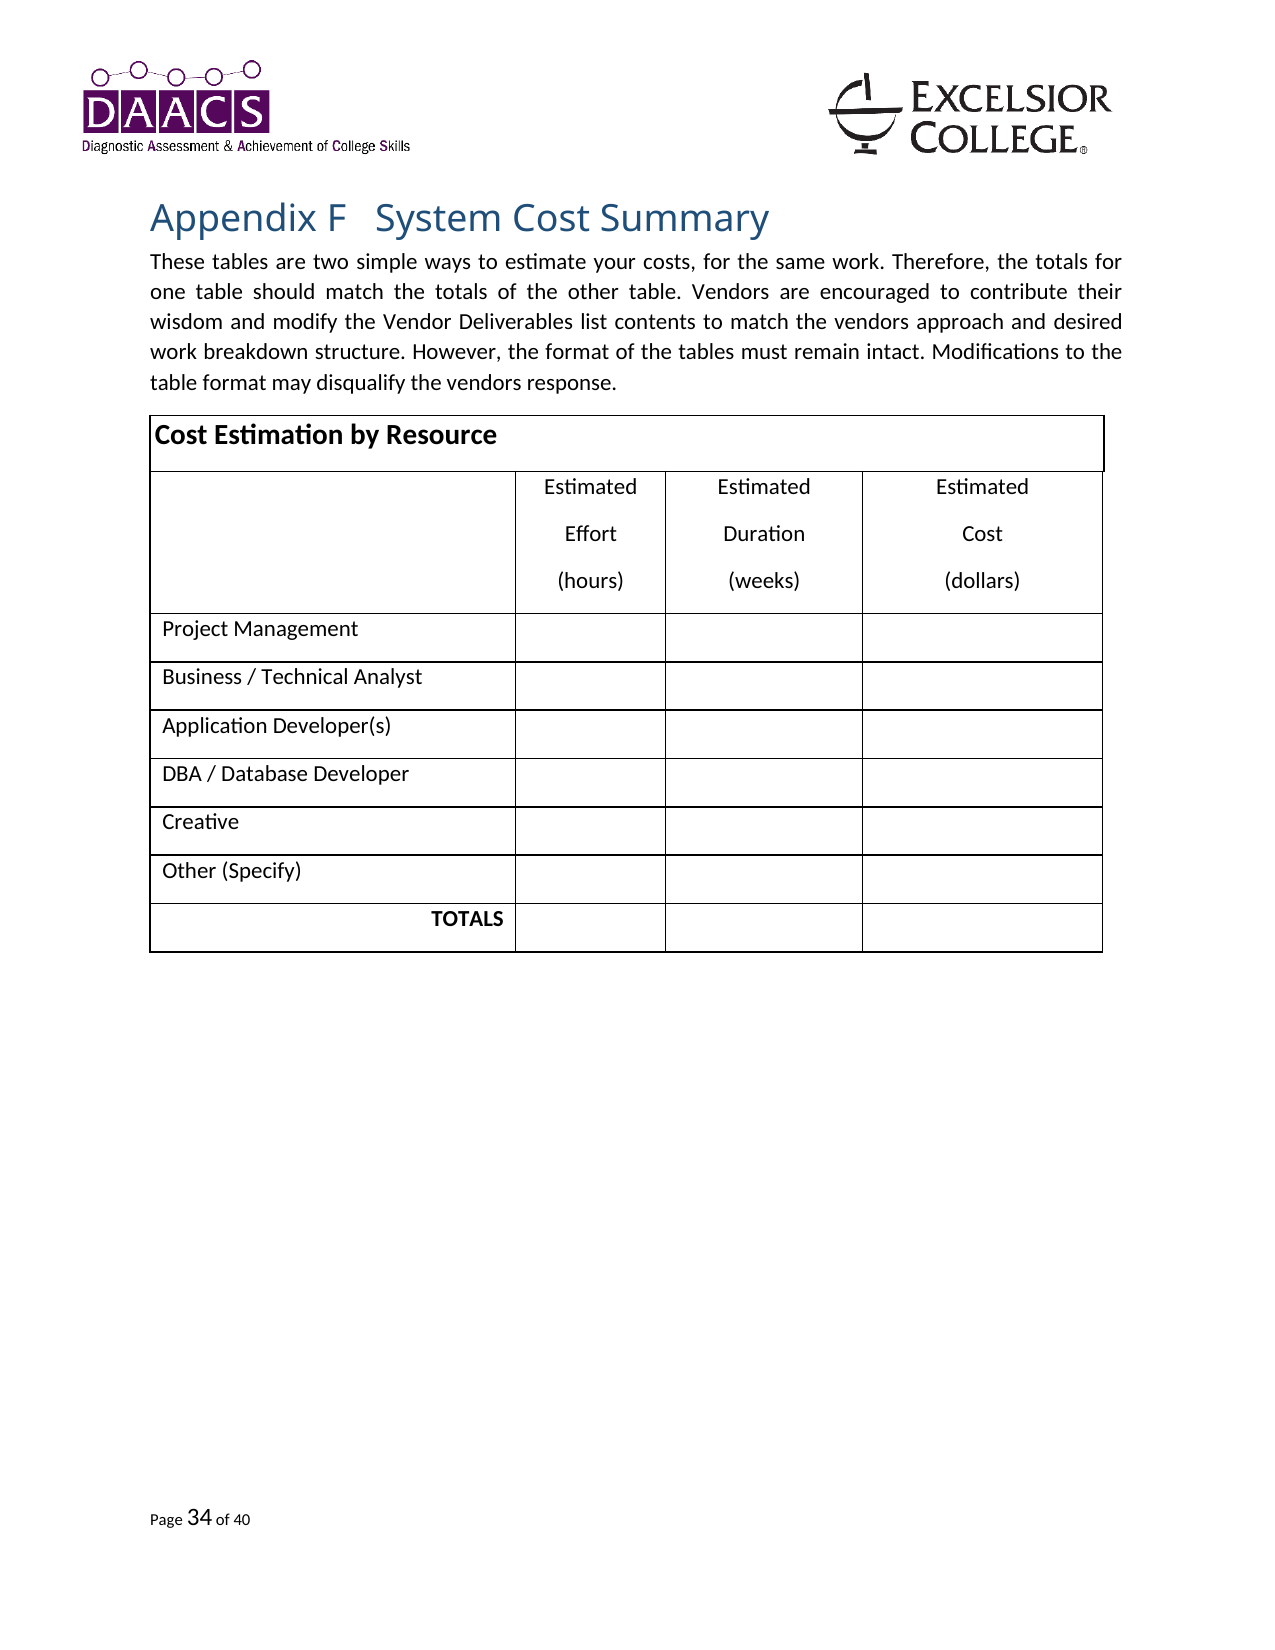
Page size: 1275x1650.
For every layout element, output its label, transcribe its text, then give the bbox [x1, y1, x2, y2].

table_cell [516, 808, 665, 854]
table_cell [666, 759, 862, 806]
text System Cost Summary [150, 192, 1125, 243]
table_cell [516, 711, 665, 758]
table_cell [666, 904, 862, 951]
table_cell Estimated Cost (dollars) [863, 472, 1102, 613]
table_cell [666, 614, 862, 661]
table_cell [863, 808, 1102, 854]
table_cell [516, 759, 665, 806]
table_cell [863, 663, 1102, 709]
table_cell Application Developer(s) [151, 711, 515, 758]
table_cell DBA / Database Developer [151, 759, 515, 806]
picture [814, 65, 1125, 161]
table_cell Creative [151, 808, 515, 854]
table_cell Other (Specify) [151, 856, 515, 903]
table_cell [666, 711, 862, 758]
table_cell [863, 711, 1102, 758]
table_cell [863, 759, 1102, 806]
picture [81, 60, 410, 155]
table_header Cost Estimation by Resource [151, 416, 1103, 471]
table_cell [863, 614, 1102, 661]
table_cell [151, 472, 515, 613]
table_cell TOTALS [151, 904, 515, 951]
table_cell [666, 856, 862, 903]
table_cell [516, 663, 665, 709]
table_cell Estimated Duration (weeks) [666, 472, 862, 613]
text These tables are two simple ways to estimate your costs, for the same work. Therefore, the totals for one table should match the totals of the other table. Vendors are encouraged to contribute their wisdom and modify the Vendor Deliverables list contents to match the vendors approach and desired work breakdown structure. However, the format of the tables must remain intact. Modifications to the table format may disqualify the vendors response. [150, 247, 1125, 396]
table_cell Estimated Effort (hours) [516, 472, 665, 613]
table_cell [516, 904, 665, 951]
table_cell [863, 904, 1102, 951]
table_cell [516, 614, 665, 661]
table_cell [666, 663, 862, 709]
table_cell Business / Technical Analyst [151, 663, 515, 709]
table_cell [666, 808, 862, 854]
table_cell Project Management [151, 614, 515, 661]
table_cell [516, 856, 665, 903]
table_cell [863, 856, 1102, 903]
